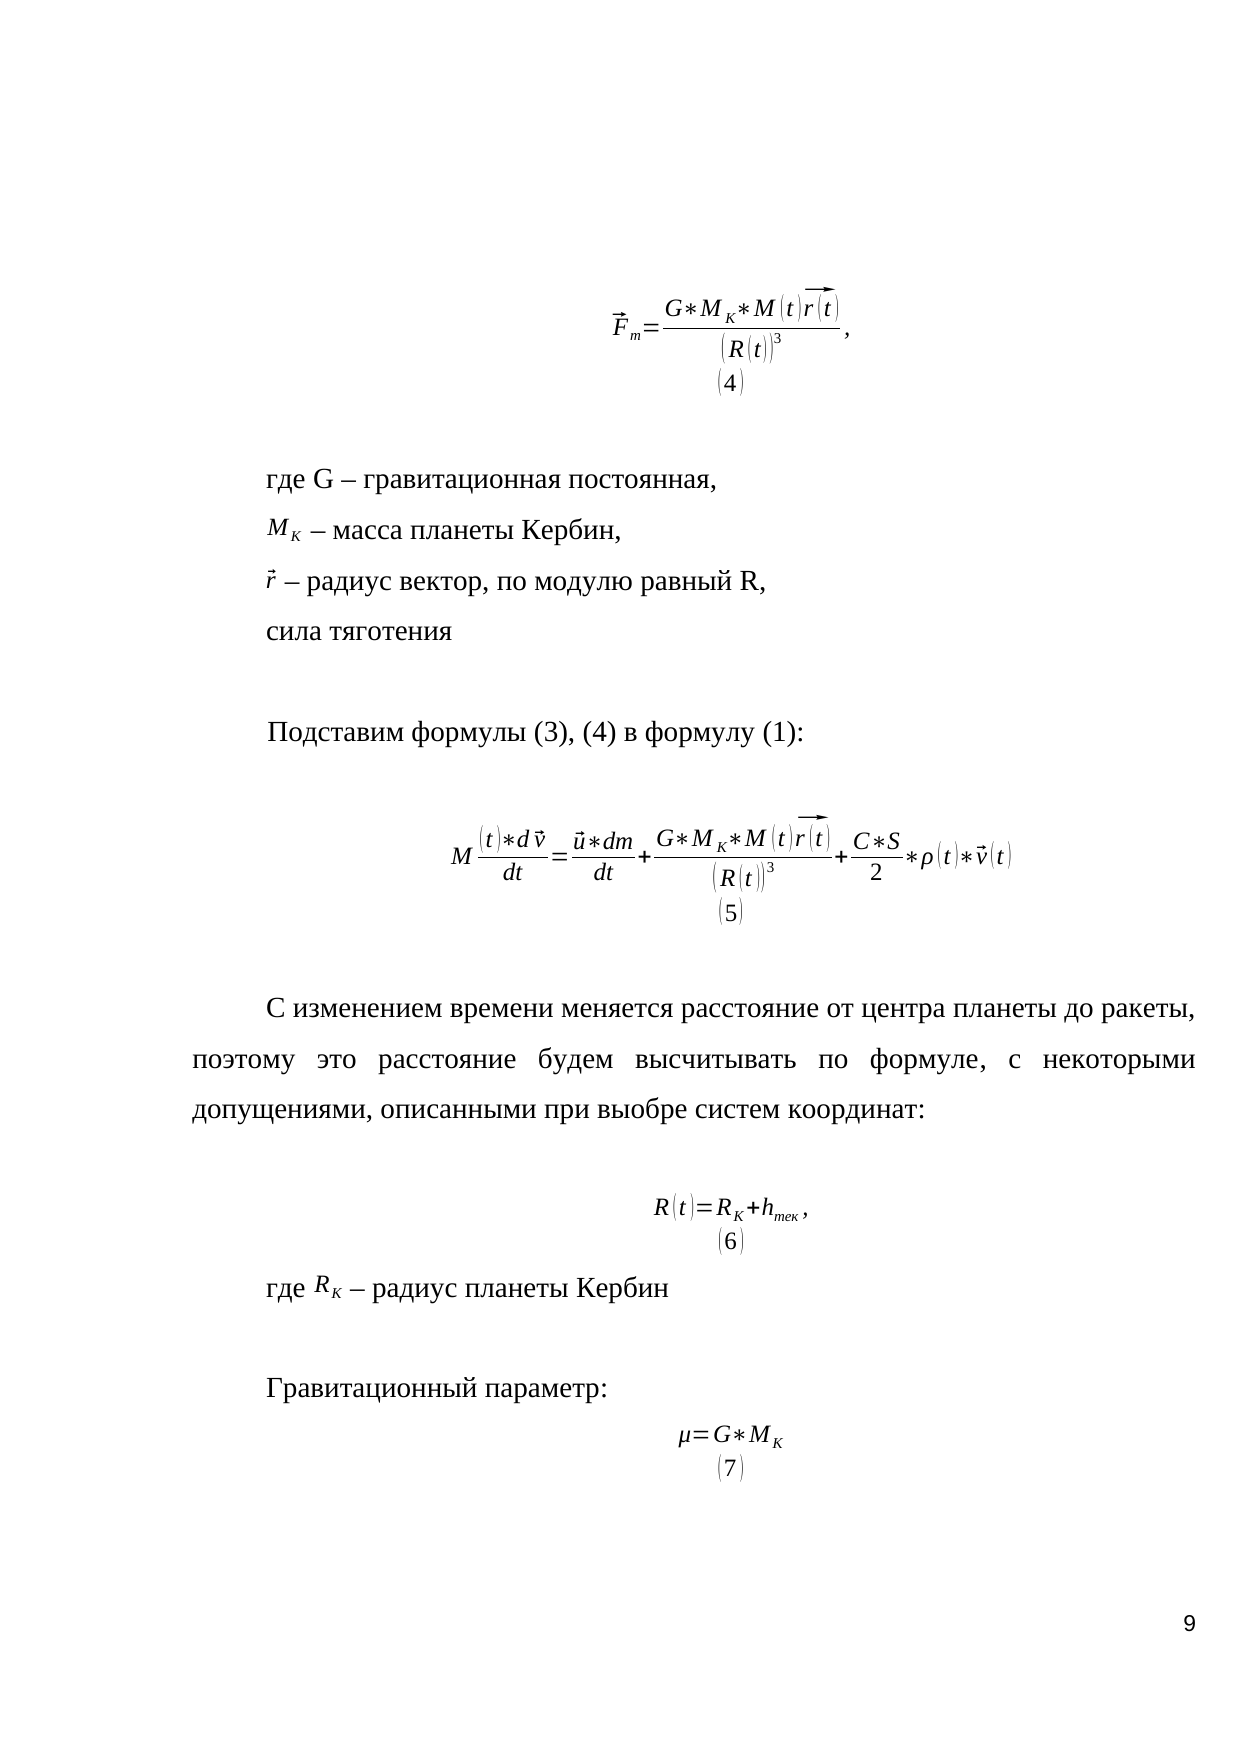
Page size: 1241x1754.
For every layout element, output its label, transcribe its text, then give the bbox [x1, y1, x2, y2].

text сила тяготения [192, 613, 1196, 647]
text – радиус вектор, по модулю равный R, [192, 563, 1196, 597]
text Гравитационный параметр: [192, 1370, 1196, 1404]
text где – радиус планеты Кербин [192, 1270, 1196, 1303]
text – масса планеты Кербин, [192, 512, 1196, 546]
text где G – гравитационная постоянная, [192, 461, 1196, 495]
text Подставим формулы (3), (4) в формулу (1): [192, 714, 1196, 748]
text С изменением времени меняется расстояние от центра планеты до ракеты, поэтому это расстояние будем высчитывать по формуле, с некоторыми допущениями, описанными при выобре систем координат: [192, 991, 1196, 1125]
